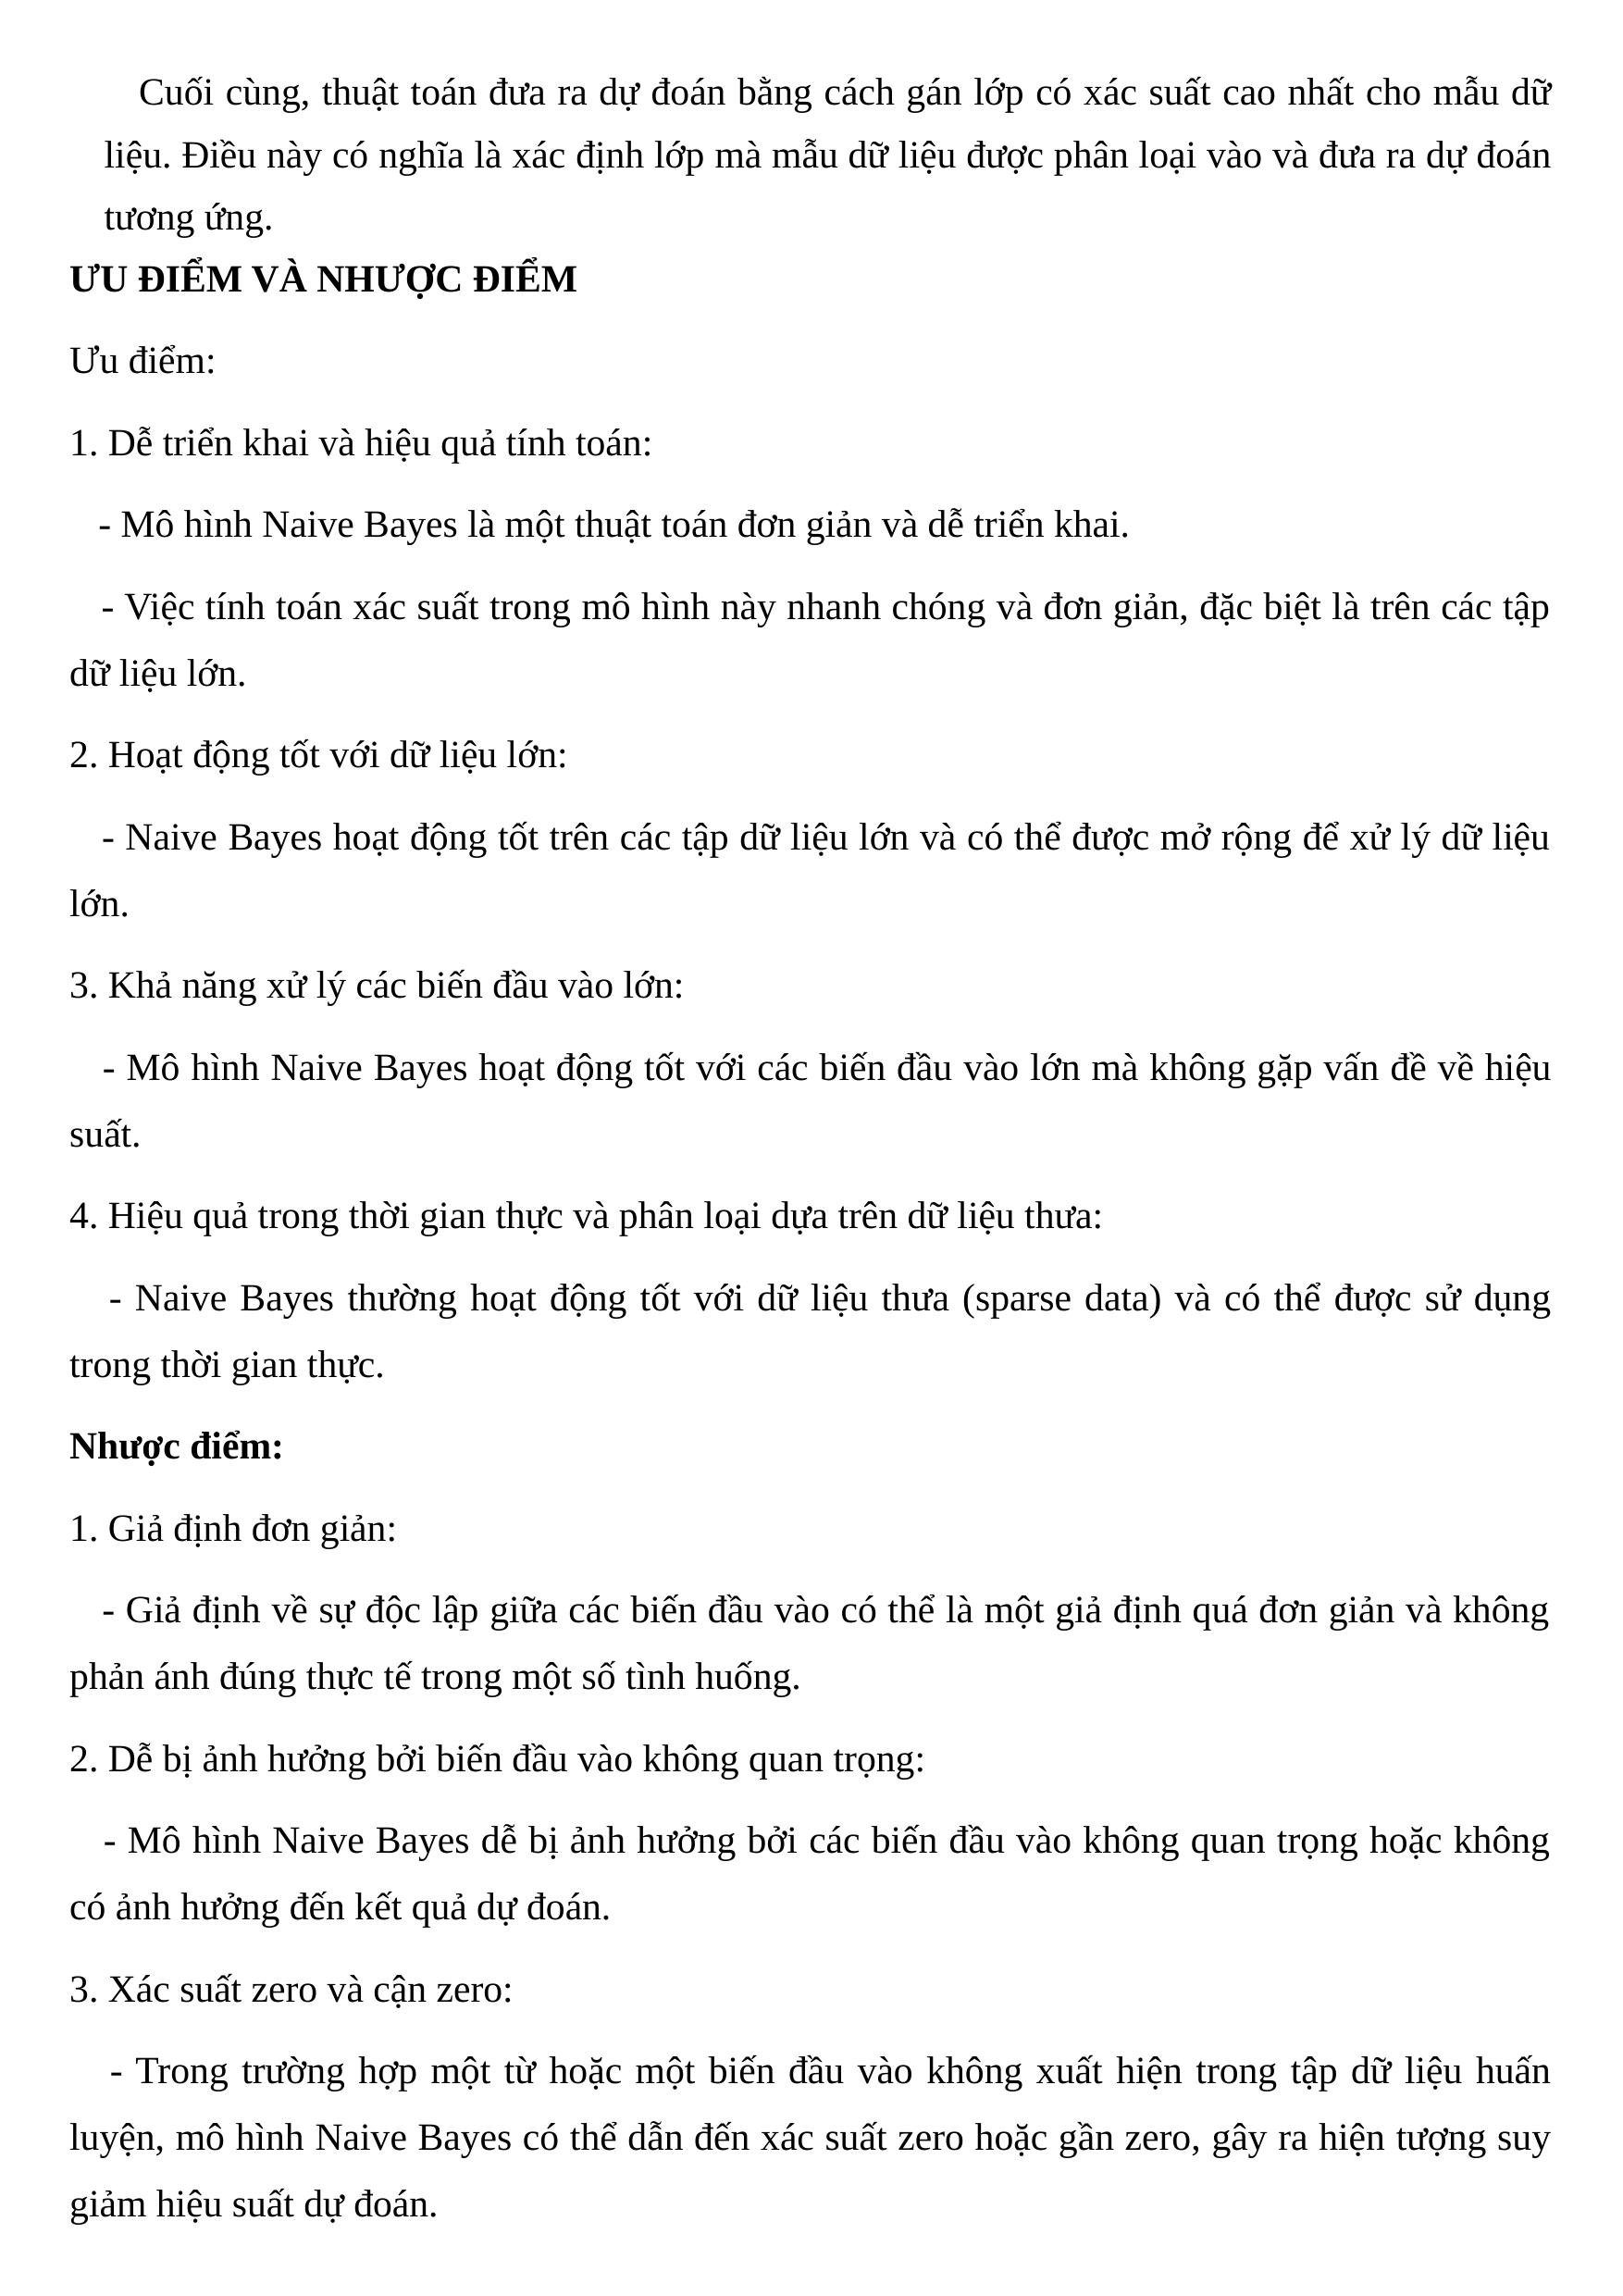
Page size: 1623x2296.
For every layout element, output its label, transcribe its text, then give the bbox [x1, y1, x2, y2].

text Ưu điểm: [69, 338, 1554, 382]
text 2. Hoạt động tốt với dữ liệu lớn: [69, 732, 1554, 776]
text 4. Hiệu quả trong thời gian thực và phân loại dựa trên dữ liệu thưa: [69, 1193, 1554, 1237]
text - Giả định về sự độc lập giữa các biến đầu vào có thể là một giả định quá đơn giản và không phản ánh đúng thực tế trong một số tình huống. [69, 1587, 1554, 1697]
text 1. Giả định đơn giản: [69, 1505, 1554, 1549]
text 3. Khả năng xử lý các biến đầu vào lớn: [69, 962, 1554, 1007]
text - Mô hình Naive Bayes dễ bị ảnh hưởng bởi các biến đầu vào không quan trọng hoặc không có ảnh hưởng đến kết quả dự đoán. [69, 1818, 1554, 1928]
text ƯU ĐIỂM VÀ NHƯỢC ĐIỂM [69, 255, 1554, 300]
text - Mô hình Naive Bayes hoạt động tốt với các biến đầu vào lớn mà không gặp vấn đề về hiệu suất. [69, 1044, 1554, 1155]
text - Naive Bayes hoạt động tốt trên các tập dữ liệu lớn và có thể được mở rộng để xử lý dữ liệu lớn. [69, 813, 1554, 925]
text 3. Xác suất zero và cận zero: [69, 1966, 1554, 2010]
text - Trong trường hợp một từ hoặc một biến đầu vào không xuất hiện trong tập dữ liệu huấn luyện, mô hình Naive Bayes có thể dẫn đến xác suất zero hoặc gần zero, gây ra hiện tượng suy giảm hiệu suất dự đoán. [69, 2048, 1554, 2225]
text - Việc tính toán xác suất trong mô hình này nhanh chóng và đơn giản, đặc biệt là trên các tập dữ liệu lớn. [69, 583, 1554, 694]
text 2. Dễ bị ảnh hưởng bởi biến đầu vào không quan trọng: [69, 1735, 1554, 1780]
text Nhược điểm: [69, 1423, 1554, 1468]
text 1. Dễ triển khai và hiệu quả tính toán: [69, 419, 1554, 464]
text - Naive Bayes thường hoạt động tốt với dữ liệu thưa (sparse data) và có thể được sử dụng trong thời gian thực. [69, 1274, 1554, 1385]
text - Mô hình Naive Bayes là một thuật toán đơn giản và dễ triển khai. [69, 502, 1554, 546]
list Cuối cùng, thuật toán đưa ra dự đoán bằng cách gán lớp có xác suất cao nhất cho mẫu dữ liệu. Điều này có nghĩa là xác định lớp mà mẫu dữ liệu được phân loại vào và đưa ra dự đoán tương ứng. [104, 69, 1554, 238]
